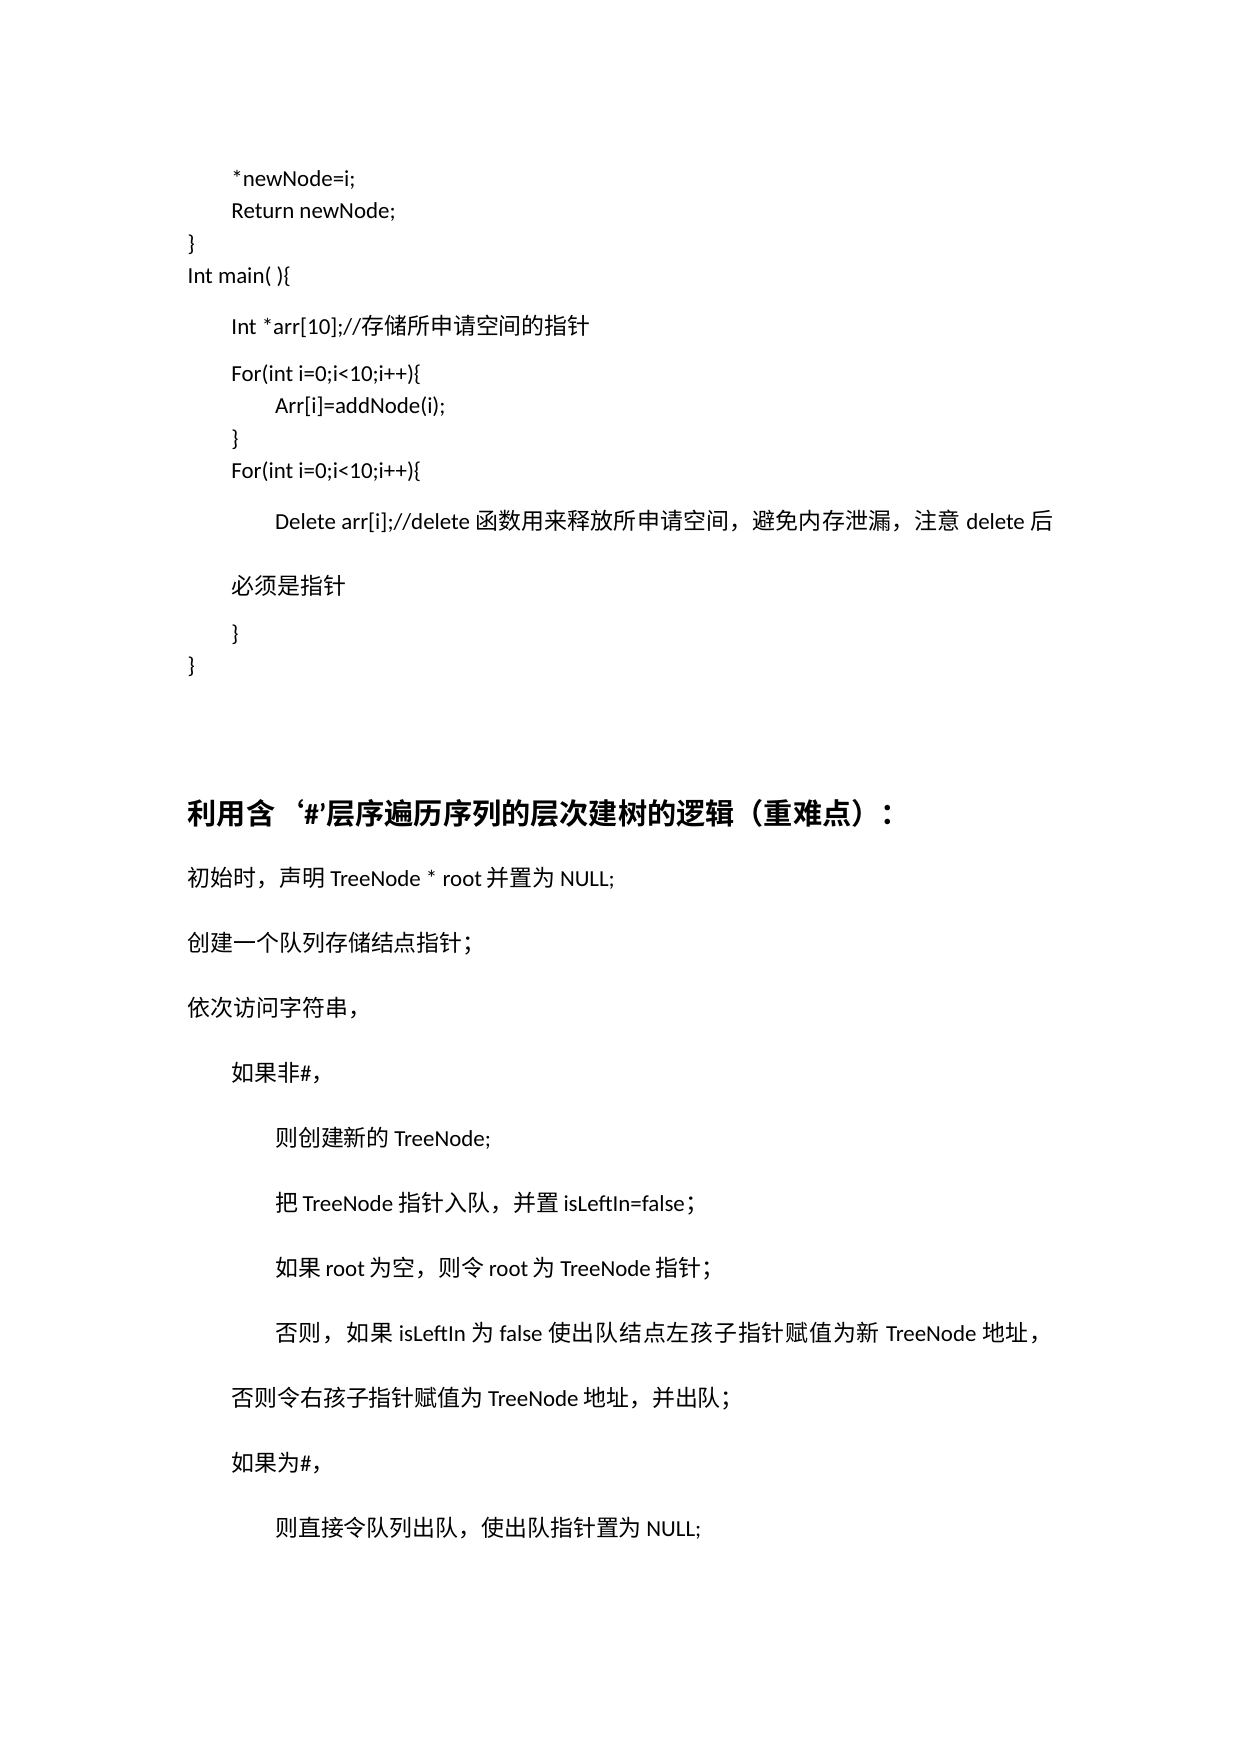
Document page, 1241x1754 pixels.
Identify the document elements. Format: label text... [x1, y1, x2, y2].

list Int main( ){ [187, 259, 1053, 292]
list Arr[i]=addNode(i); [231, 389, 1053, 422]
list 如果非#， [187, 1039, 1053, 1104]
list 如果root为空，则令root为TreeNode指针； [231, 1234, 1053, 1299]
list Int *arr[10];//存储所申请空间的指针 [187, 292, 1053, 357]
list Delete arr[i];//delete函数用来释放所申请空间，避免内存泄漏，注意delete后必须是指针 [231, 487, 1053, 617]
list 初始时，声明 TreeNode * root并置为NULL; [187, 844, 1053, 909]
list For(int i=0;i<10;i++){ [187, 454, 1053, 487]
list 利用含‘#’层序遍历序列的层次建树的逻辑（重难点）： [187, 779, 1053, 844]
list Return newNode; [187, 194, 1053, 227]
list *newNode=i; [187, 162, 1053, 194]
list For(int i=0;i<10;i++){ [187, 357, 1053, 389]
list } [187, 617, 1053, 649]
list 把TreeNode 指针入队，并置isLeftIn=false； [231, 1169, 1053, 1234]
list 则直接令队列出队，使出队指针置为NULL; [231, 1494, 1053, 1559]
list } [187, 649, 1053, 682]
list } [187, 422, 1053, 454]
list 否则，如果isLeftIn为false使出队结点左孩子指针赋值为新TreeNode地址，否则令右孩子指针赋值为TreeNode地址，并出队； [231, 1299, 1053, 1429]
list 创建一个队列存储结点指针； [187, 909, 1053, 974]
list 如果为#， [187, 1429, 1053, 1494]
list 则创建新的TreeNode; [231, 1104, 1053, 1169]
list 依次访问字符串， [187, 974, 1053, 1039]
list } [187, 227, 1053, 259]
